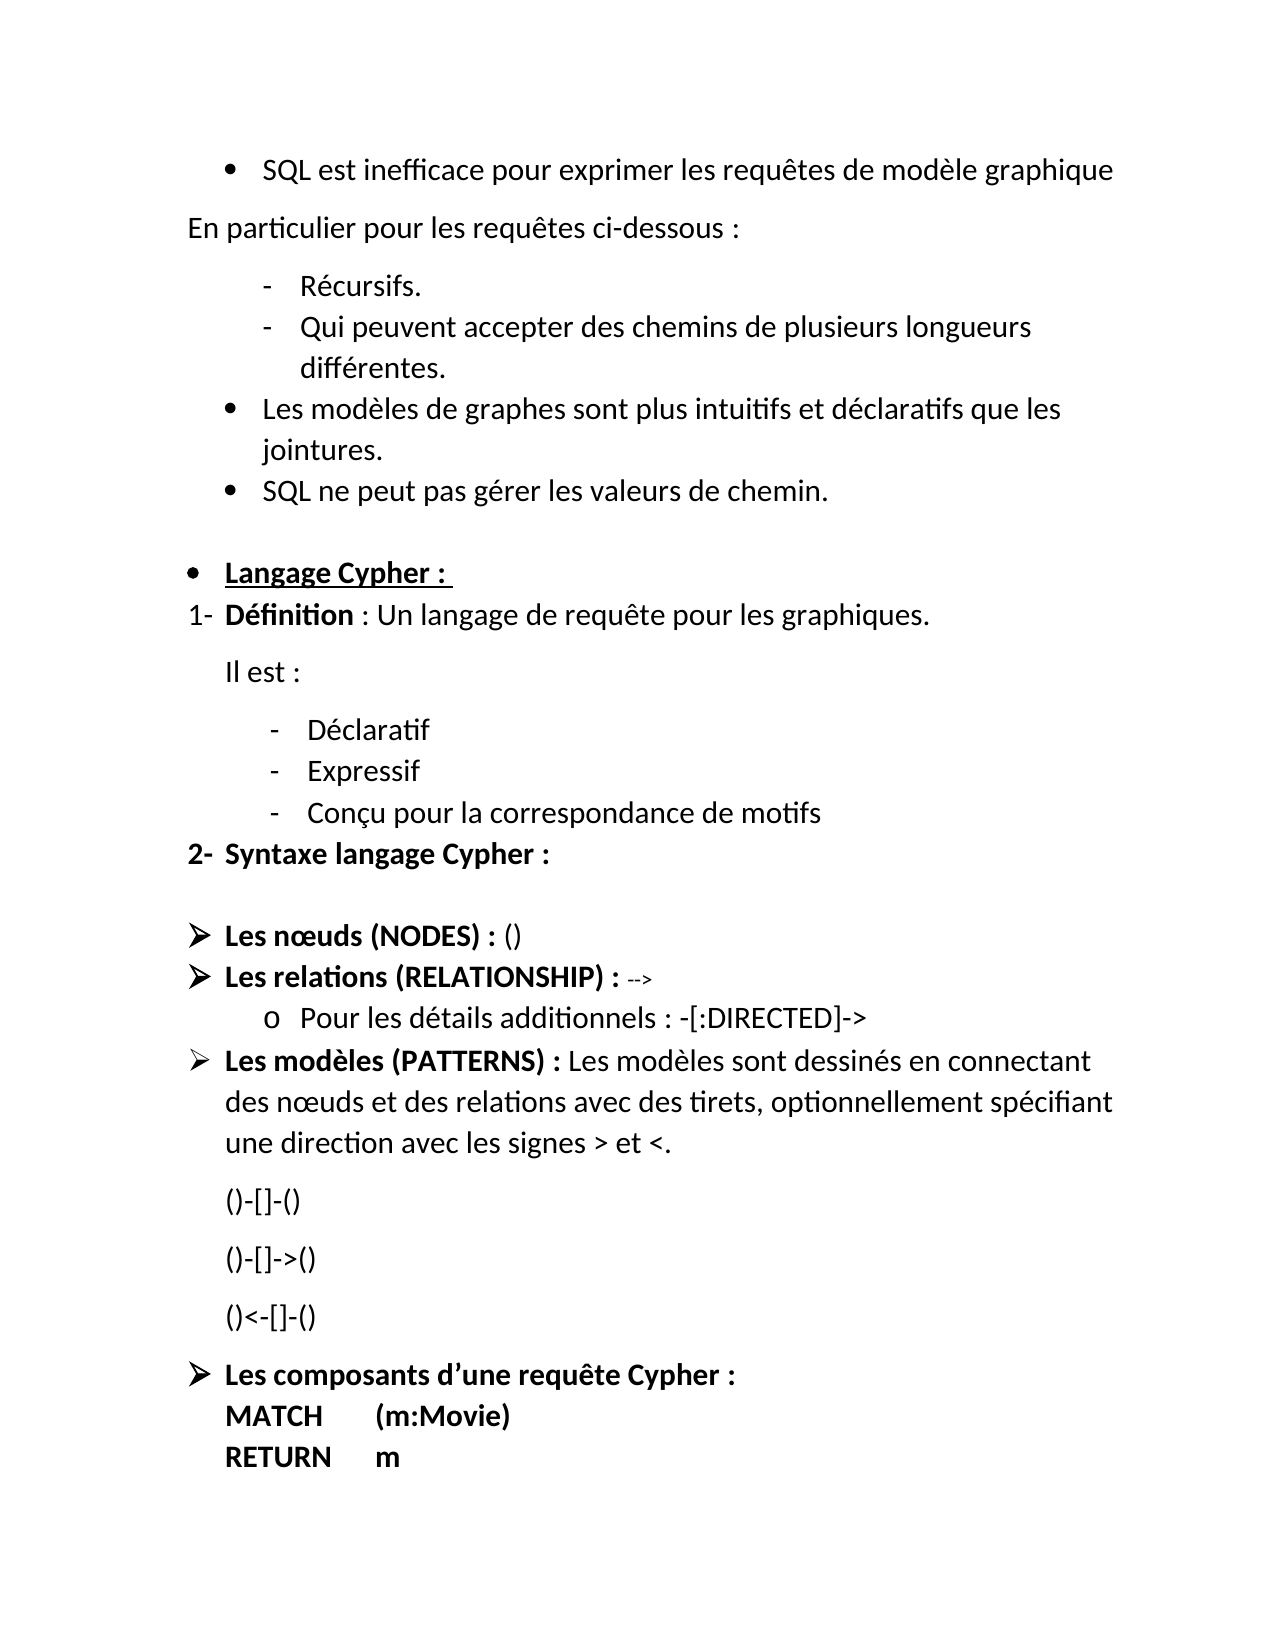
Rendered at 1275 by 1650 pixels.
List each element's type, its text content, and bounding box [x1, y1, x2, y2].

list Les nœuds (NODES) : () [187, 916, 1125, 954]
list Pour les détails additionnels : -[:DIRECTED]-> [262, 998, 1125, 1038]
list Les relations (RELATIONSHIP) : --> [187, 957, 1125, 995]
list Les composants d’une requête Cypher : [187, 1355, 1125, 1393]
list Déclaratif [269, 710, 1125, 748]
text ()<-[]-() [225, 1297, 1125, 1335]
list Définition : Un langage de requête pour les graphiques. [187, 595, 1125, 633]
list Qui peuvent accepter des chemins de plusieurs longueurs différentes. [262, 307, 1125, 386]
list Les modèles (PATTERNS) : Les modèles sont dessinés en connectant des nœuds et des relations avec des tirets, optionnellement spécifiant une direction avec les signes > et <. [187, 1041, 1125, 1162]
list SQL ne peut pas gérer les valeurs de chemin. [225, 471, 1125, 509]
list Expressif [269, 752, 1125, 790]
text Il est : [225, 653, 1125, 691]
list MATCH (m:Movie) [225, 1396, 1125, 1434]
list Langage Cypher : [187, 554, 1125, 592]
list Récursifs. [262, 266, 1125, 304]
list Les modèles de graphes sont plus intuitifs et déclaratifs que les jointures. [225, 389, 1125, 468]
list RETURN m [225, 1437, 1125, 1475]
text ()-[]->() [225, 1239, 1125, 1277]
list Conçu pour la correspondance de motifs [269, 793, 1125, 831]
text En particulier pour les requêtes ci-dessous : [187, 208, 1125, 246]
list SQL est inefficace pour exprimer les requêtes de modèle graphique [225, 150, 1125, 188]
list Syntaxe langage Cypher : [187, 834, 1125, 872]
text ()-[]-() [225, 1181, 1125, 1219]
